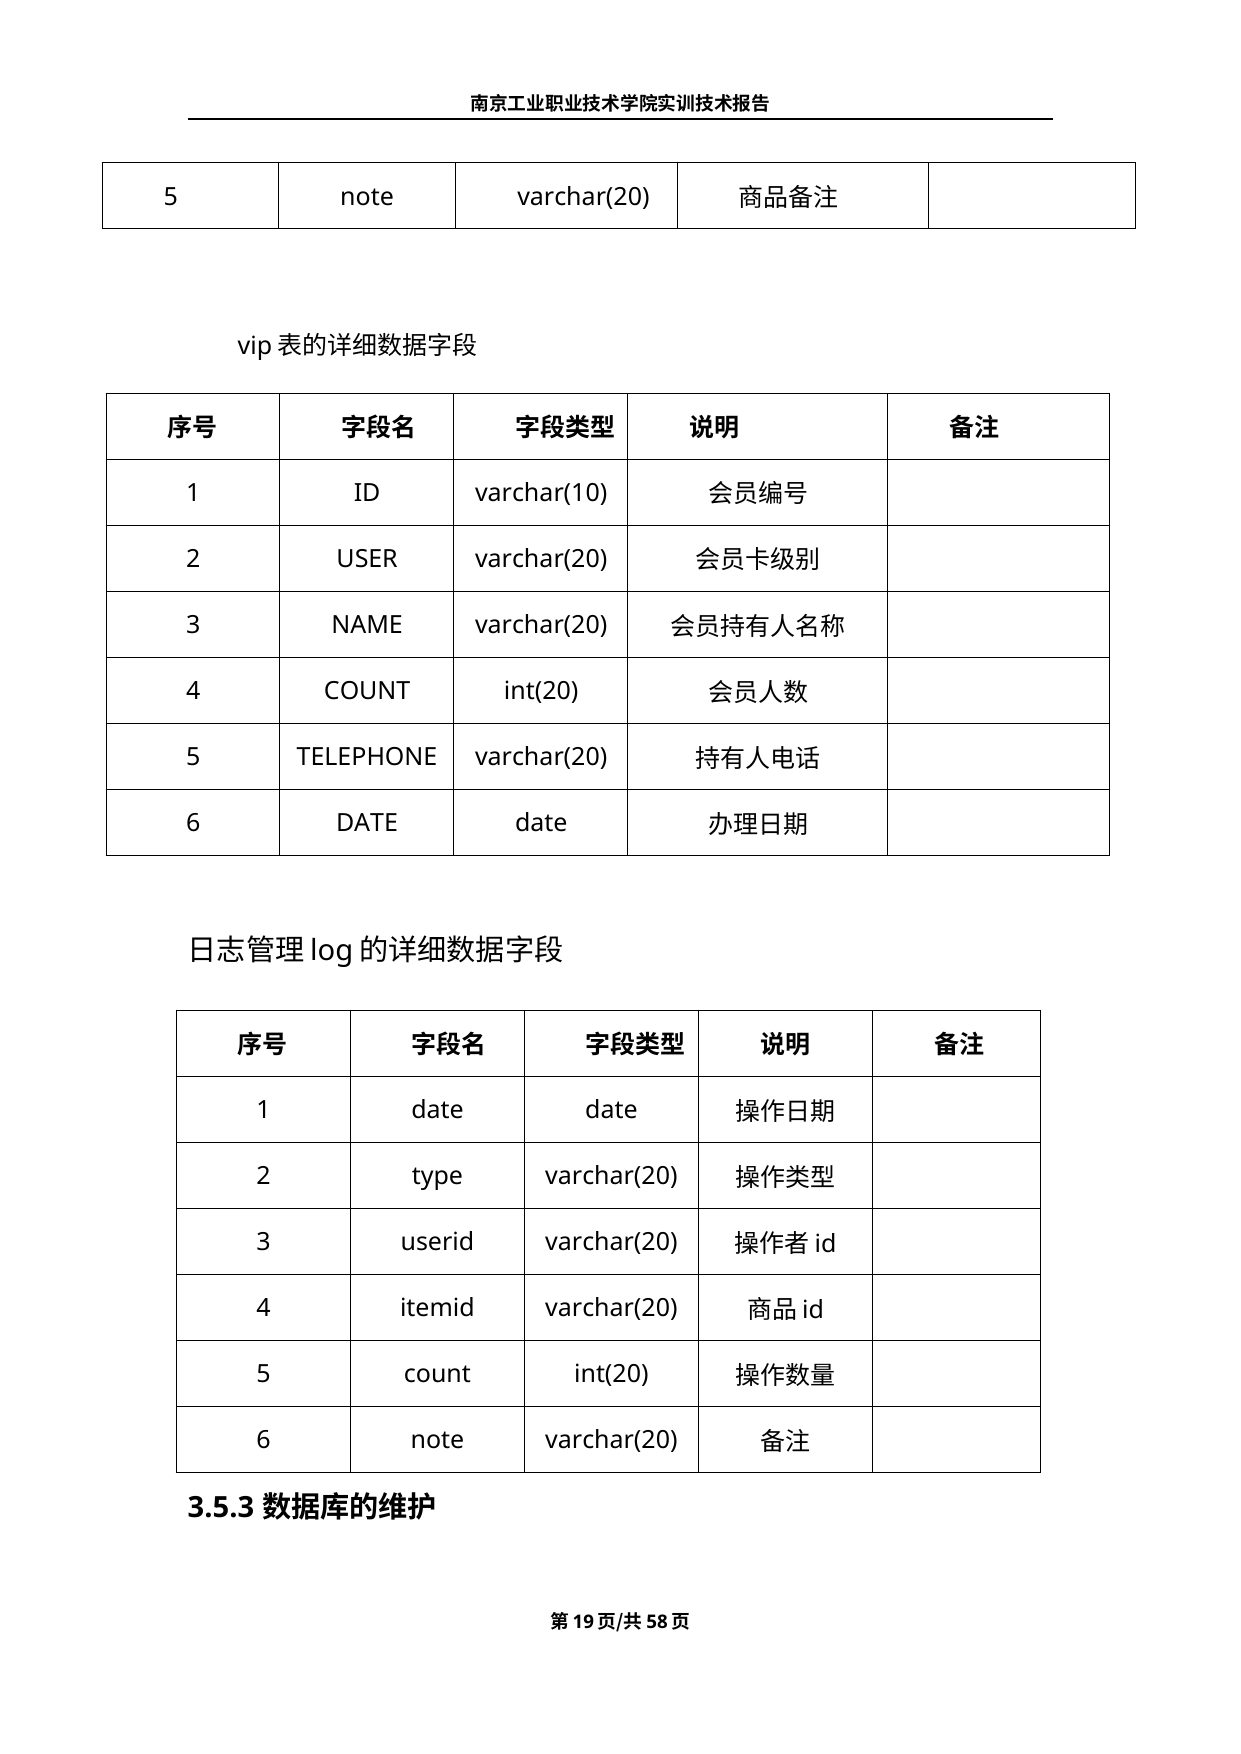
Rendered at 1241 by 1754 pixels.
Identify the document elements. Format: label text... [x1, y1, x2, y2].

table_cell date [351, 1077, 524, 1142]
table_header 备注 [873, 1011, 1040, 1076]
table_cell [888, 790, 1109, 855]
table_cell note [279, 163, 455, 228]
table_cell [873, 1341, 1040, 1406]
table_cell 6 [107, 790, 279, 855]
table_cell [888, 724, 1109, 789]
table_cell varchar(20) [525, 1143, 698, 1208]
table_cell 会员编号 [628, 460, 887, 524]
table_cell userid [351, 1209, 524, 1274]
table_cell varchar(20) [525, 1275, 698, 1340]
table_cell 操作日期 [699, 1077, 872, 1142]
table_cell 4 [107, 658, 279, 723]
table_header 字段类型 [454, 394, 627, 458]
table_cell [929, 163, 1135, 228]
table_cell 5 [107, 724, 279, 789]
table_cell 5 [103, 163, 278, 228]
table_cell 4 [177, 1275, 350, 1340]
table_cell count [351, 1341, 524, 1406]
table_cell [888, 526, 1109, 591]
table_cell varchar(10) [454, 460, 627, 524]
table_cell varchar(20) [525, 1407, 698, 1472]
table_cell 3 [107, 592, 279, 657]
table_cell 操作数量 [699, 1341, 872, 1406]
table_cell type [351, 1143, 524, 1208]
table_cell varchar(20) [456, 163, 677, 228]
table_cell 持有人电话 [628, 724, 887, 789]
table_cell [888, 460, 1109, 524]
table_cell [873, 1209, 1040, 1274]
table_cell 会员人数 [628, 658, 887, 723]
table_cell int(20) [525, 1341, 698, 1406]
table_header 备注 [888, 394, 1109, 458]
table_cell DATE [280, 790, 453, 855]
table_cell [888, 658, 1109, 723]
table_cell 操作者id [699, 1209, 872, 1274]
table_cell USER [280, 526, 453, 591]
table_cell 3 [177, 1209, 350, 1274]
table_cell 会员持有人名称 [628, 592, 887, 657]
table_header 字段名 [351, 1011, 524, 1076]
table_cell 2 [107, 526, 279, 591]
table_cell [873, 1143, 1040, 1208]
table_cell ID [280, 460, 453, 524]
table_cell [873, 1407, 1040, 1472]
table_cell int(20) [454, 658, 627, 723]
table_cell 会员卡级别 [628, 526, 887, 591]
table_cell 6 [177, 1407, 350, 1472]
table_cell [873, 1275, 1040, 1340]
table_cell varchar(20) [454, 592, 627, 657]
table_cell date [454, 790, 627, 855]
table_cell 商品备注 [678, 163, 928, 228]
table_cell 商品id [699, 1275, 872, 1340]
table_cell 1 [107, 460, 279, 524]
table_cell varchar(20) [454, 526, 627, 591]
text 3.5.3 数据库的维护 [187, 1473, 1053, 1538]
text 日志管理log的详细数据字段 [187, 915, 1053, 980]
table_cell 2 [177, 1143, 350, 1208]
table_cell 1 [177, 1077, 350, 1142]
table_header 序号 [177, 1011, 350, 1076]
table_header 说明 [628, 394, 887, 458]
table_header 序号 [107, 394, 279, 458]
table_cell 办理日期 [628, 790, 887, 855]
table_header 字段名 [280, 394, 453, 458]
table_header 说明 [699, 1011, 872, 1076]
table_cell varchar(20) [525, 1209, 698, 1274]
table_cell 备注 [699, 1407, 872, 1472]
table_header 字段类型 [525, 1011, 698, 1076]
table_cell COUNT [280, 658, 453, 723]
table_cell 5 [177, 1341, 350, 1406]
text vip表的详细数据字段 [187, 311, 1053, 376]
table_cell TELEPHONE [280, 724, 453, 789]
table_cell [888, 592, 1109, 657]
table_cell date [525, 1077, 698, 1142]
table_cell NAME [280, 592, 453, 657]
table_cell [873, 1077, 1040, 1142]
table_cell 操作类型 [699, 1143, 872, 1208]
table_cell note [351, 1407, 524, 1472]
table_cell varchar(20) [454, 724, 627, 789]
table_cell itemid [351, 1275, 524, 1340]
